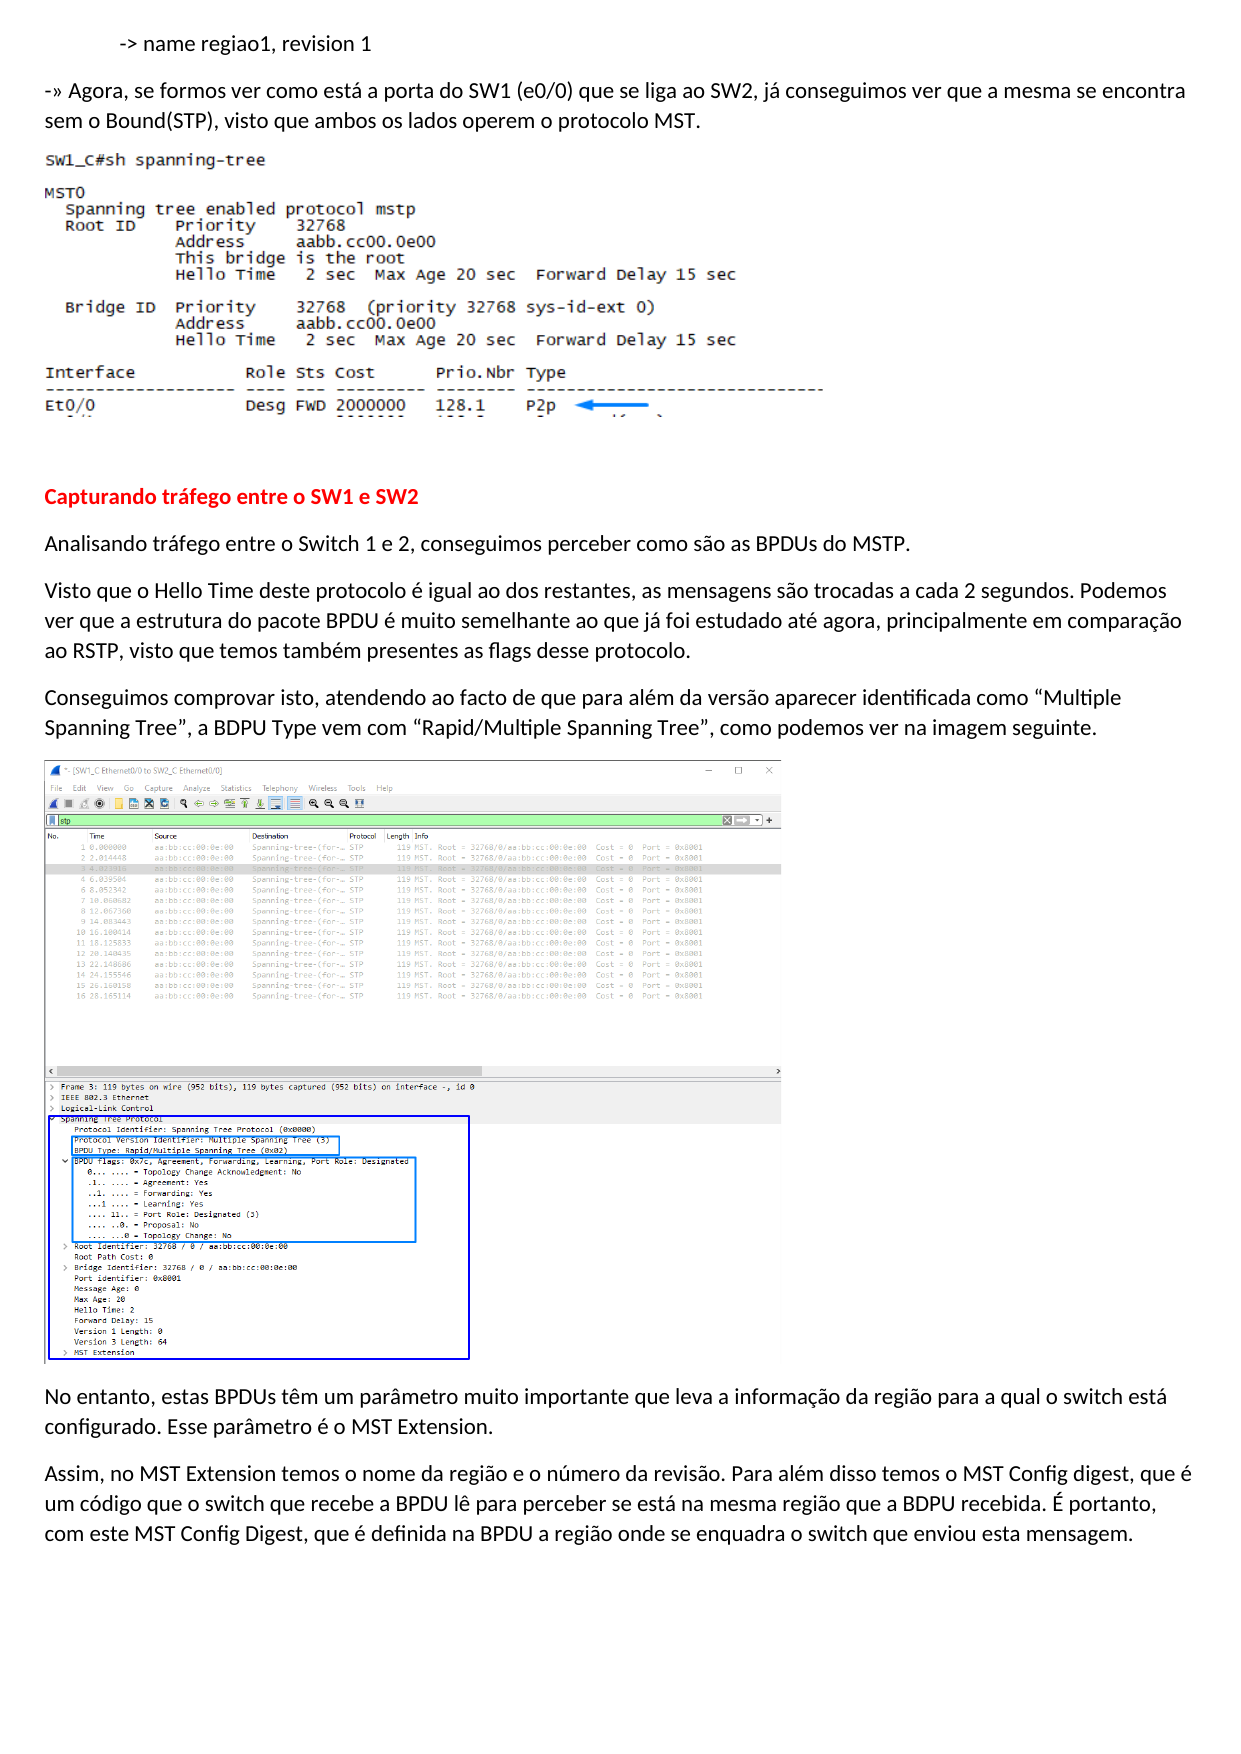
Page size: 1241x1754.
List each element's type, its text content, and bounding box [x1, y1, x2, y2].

text -> name regiao1, revision 1 [44, 29, 1196, 58]
text Assim, no MST Extension temos o nome da região e o número da revisão. Para além disso temos o MST Config digest, que é um código que o switch que recebe a BPDU lê para perceber se está na mesma região que a BDPU recebida. É portanto, com este MST Config Digest, que é definida na BPDU a região onde se enquadra o switch que enviou esta mensagem. [44, 1459, 1196, 1548]
text Visto que o Hello Time deste protocolo é igual ao dos restantes, as mensagens são trocadas a cada 2 segundos. Podemos ver que a estrutura do pacote BPDU é muito semelhante ao que já foi estudado até agora, principalmente em comparação ao RSTP, visto que temos também presentes as flags desse protocolo. [44, 576, 1196, 664]
text Conseguimos comprovar isto, atendendo ao facto de que para além da versão aparecer identificada como “Multiple Spanning Tree”, a BDPU Type vem com “Rapid/Multiple Spanning Tree”, como podemos ver na imagem seguinte. [44, 683, 1196, 741]
subtitle Capturando tráfego entre o SW1 e SW2 [44, 482, 1196, 510]
text Analisando tráfego entre o Switch 1 e 2, conseguimos perceber como são as BPDUs do MSTP. [44, 529, 1196, 557]
picture [44, 153, 823, 417]
picture [44, 760, 782, 1364]
text -» Agora, se formos ver como está a porta do SW1 (e0/0) que se liga ao SW2, já conseguimos ver que a mesma se encontra sem o Bound(STP), visto que ambos os lados operem o protocolo MST. [44, 76, 1196, 135]
text No entanto, estas BPDUs têm um parâmetro muito importante que leva a informação da região para a qual o switch está configurado. Esse parâmetro é o MST Extension. [44, 1382, 1196, 1440]
